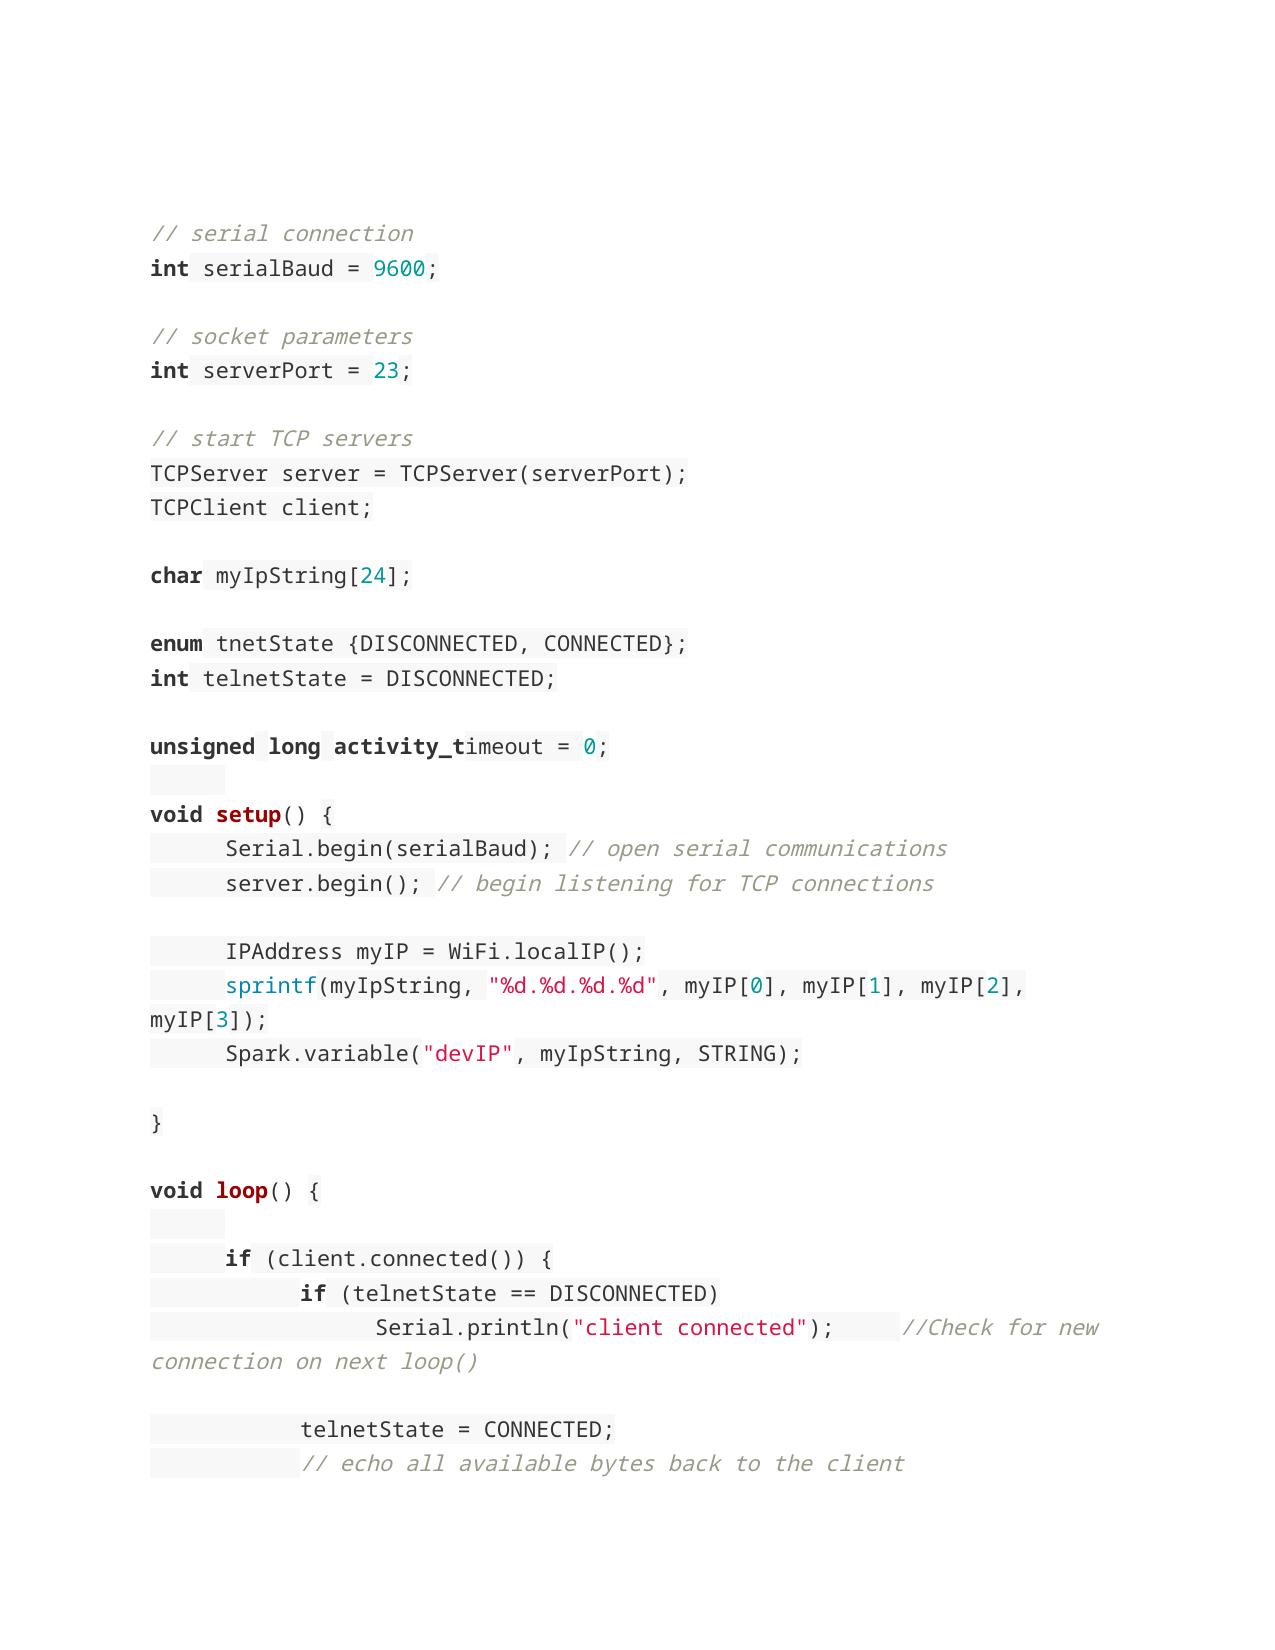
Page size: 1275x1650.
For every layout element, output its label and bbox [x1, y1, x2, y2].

text [150, 150, 1125, 1478]
